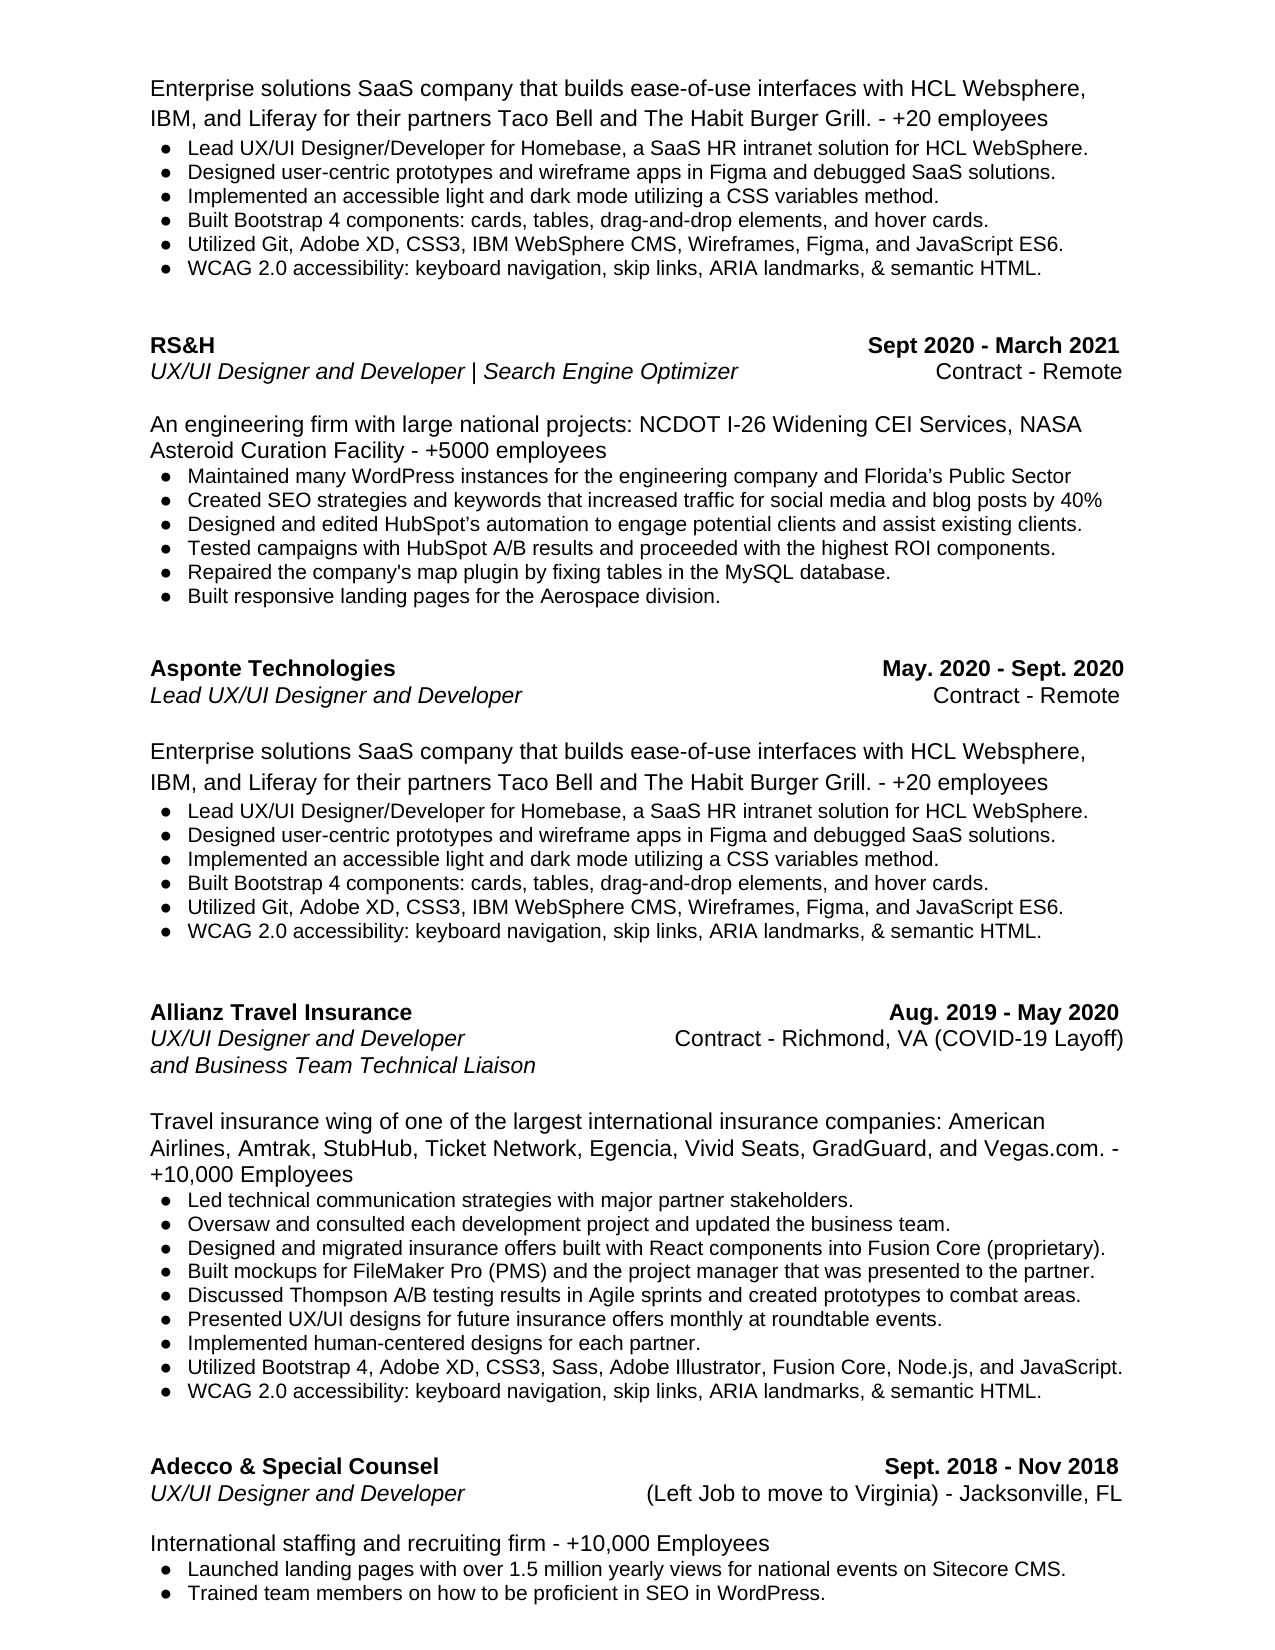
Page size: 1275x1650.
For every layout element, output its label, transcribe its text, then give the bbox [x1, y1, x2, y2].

subtitle Asponte Technologies May. 2020 - Sept. 2020 [150, 655, 1125, 682]
list Built Bootstrap 4 components: cards, tables, drag-and-drop elements, and hover cards. [159, 207, 1125, 231]
list Utilized Bootstrap 4, Adobe XD, CSS3, Sass, Adobe Illustrator, Fusion Core, Node.js, and JavaScript. [159, 1355, 1125, 1379]
list WCAG 2.0 accessibility: keyboard navigation, skip links, ARIA landmarks, & semantic HTML. [159, 1379, 1125, 1403]
list Designed and migrated insurance offers built with React components into Fusion Core (proprietary). [159, 1235, 1125, 1259]
subtitle Lead UX/UI Designer and Developer Contract - Remote [150, 682, 1125, 708]
list Lead UX/UI Designer/Developer for Homebase, a SaaS HR intranet solution for HCL WebSphere. [159, 799, 1125, 823]
list Designed and edited HubSpot’s automation to engage potential clients and assist existing clients. [159, 512, 1125, 536]
list Repaired the company's map plugin by fixing tables in the MySQL database. [159, 559, 1125, 583]
text International staffing and recruiting firm - +10,000 Employees [150, 1506, 1125, 1556]
text Enterprise solutions SaaS company that builds ease-of-use interfaces with HCL Websphere, IBM, and Liferay for their partners Taco Bell and The Habit Burger Grill. - +20 employees [150, 738, 1125, 795]
list Lead UX/UI Designer/Developer for Homebase, a SaaS HR intranet solution for HCL WebSphere. [159, 136, 1125, 159]
list Utilized Git, Adobe XD, CSS3, IBM WebSphere CMS, Wireframes, Figma, and JavaScript ES6. [159, 231, 1125, 255]
text An engineering firm with large national projects: NCDOT I-26 Widening CEI Services, NASA Asteroid Curation Facility - +5000 employees [150, 411, 1125, 464]
list Implemented human-centered designs for each partner. [159, 1331, 1125, 1355]
subtitle and Business Team Technical Liaison [150, 1052, 1125, 1078]
text Adecco & Special Counsel Sept. 2018 - Nov 2018 [150, 1453, 1125, 1480]
list Led technical communication strategies with major partner stakeholders. [159, 1187, 1125, 1211]
text RS&H Sept 2020 - March 2021 UX/UI Designer and Developer | Search Engine Optimizer Contract - Remote [150, 332, 1125, 385]
list Built responsive landing pages for the Aerospace division. [159, 583, 1125, 607]
list WCAG 2.0 accessibility: keyboard navigation, skip links, ARIA landmarks, & semantic HTML. [159, 918, 1125, 942]
list Oversaw and consulted each development project and updated the business team. [159, 1211, 1125, 1235]
list Designed user-centric prototypes and wireframe apps in Figma and debugged SaaS solutions. [159, 823, 1125, 847]
list Presented UX/UI designs for future insurance offers monthly at roundtable events. [159, 1307, 1125, 1331]
subtitle UX/UI Designer and Developer Contract - Richmond, VA (COVID-19 Layoff) [150, 1025, 1125, 1052]
text Enterprise solutions SaaS company that builds ease-of-use interfaces with HCL Websphere, IBM, and Liferay for their partners Taco Bell and The Habit Burger Grill. - +20 employees [150, 75, 1125, 132]
subtitle Allianz Travel Insurance Aug. 2019 - May 2020 [150, 999, 1125, 1025]
list Created SEO strategies and keywords that increased traffic for social media and blog posts by 40% [159, 488, 1125, 512]
list Implemented an accessible light and dark mode utilizing a CSS variables method. [159, 847, 1125, 871]
list Discussed Thompson A/B testing results in Agile sprints and created prototypes to combat areas. [159, 1283, 1125, 1307]
list Trained team members on how to be proficient in SEO in WordPress. [159, 1580, 1125, 1604]
text Travel insurance wing of one of the largest international insurance companies: American Airlines, Amtrak, StubHub, Ticket Network, Egencia, Vivid Seats, GradGuard, and Vegas.com. - +10,000 Employees [150, 1108, 1125, 1187]
list Launched landing pages with over 1.5 million yearly views for national events on Sitecore CMS. [159, 1556, 1125, 1580]
list WCAG 2.0 accessibility: keyboard navigation, skip links, ARIA landmarks, & semantic HTML. [159, 255, 1125, 279]
list Maintained many WordPress instances for the engineering company and Florida’s Public Sector [159, 464, 1125, 488]
text UX/UI Designer and Developer (Left Job to move to Virginia) - Jacksonville, FL [150, 1480, 1125, 1506]
list Implemented an accessible light and dark mode utilizing a CSS variables method. [159, 183, 1125, 207]
list Utilized Git, Adobe XD, CSS3, IBM WebSphere CMS, Wireframes, Figma, and JavaScript ES6. [159, 894, 1125, 918]
list Built mockups for FileMaker Pro (PMS) and the project manager that was presented to the partner. [159, 1259, 1125, 1283]
list Built Bootstrap 4 components: cards, tables, drag-and-drop elements, and hover cards. [159, 871, 1125, 894]
list Designed user-centric prototypes and wireframe apps in Figma and debugged SaaS solutions. [159, 159, 1125, 183]
list Tested campaigns with HubSpot A/B results and proceeded with the highest ROI components. [159, 536, 1125, 559]
